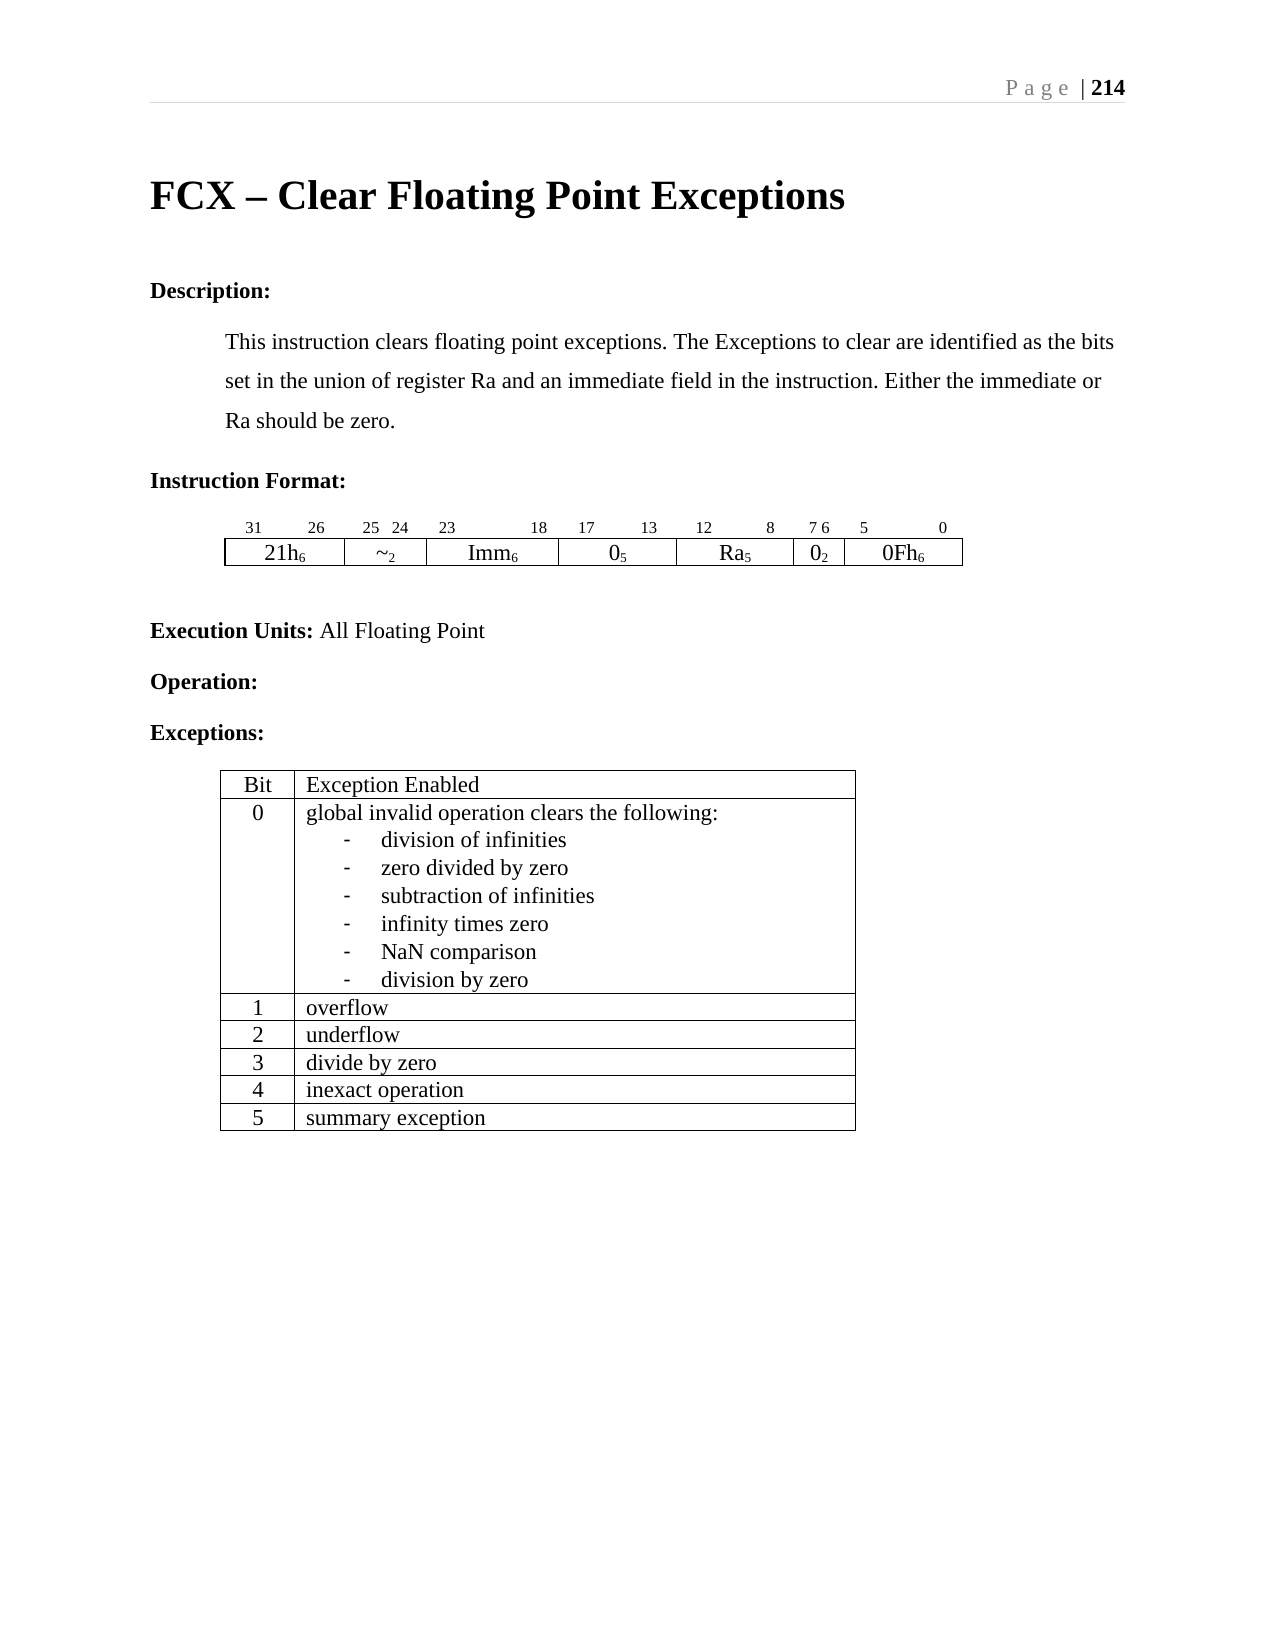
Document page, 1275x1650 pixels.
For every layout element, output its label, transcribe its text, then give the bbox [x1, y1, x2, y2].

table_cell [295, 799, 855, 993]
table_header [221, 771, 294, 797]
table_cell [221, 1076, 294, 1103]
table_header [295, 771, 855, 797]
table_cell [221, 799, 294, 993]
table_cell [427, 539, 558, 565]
text Execution Units: All Floating Point [150, 617, 1125, 643]
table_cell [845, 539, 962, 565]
subtitle FCX – Clear Floating Point Exceptions [150, 171, 1125, 219]
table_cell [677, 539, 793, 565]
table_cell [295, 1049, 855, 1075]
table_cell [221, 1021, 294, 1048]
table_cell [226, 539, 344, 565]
text This instruction clears floating point exceptions. The Exceptions to clear are identified as the bits set in the union of register Ra and an immediate field in the instruction. Either the immediate or Ra should be zero. [225, 328, 1125, 433]
text Instruction Format: [150, 467, 1125, 494]
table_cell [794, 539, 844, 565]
text Description: [150, 277, 1125, 303]
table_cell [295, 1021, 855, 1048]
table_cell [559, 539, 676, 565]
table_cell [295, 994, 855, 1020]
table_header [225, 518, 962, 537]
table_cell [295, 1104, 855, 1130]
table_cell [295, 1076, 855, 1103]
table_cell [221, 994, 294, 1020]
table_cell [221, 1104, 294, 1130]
text Operation: [150, 668, 1125, 694]
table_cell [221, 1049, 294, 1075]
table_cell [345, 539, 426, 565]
text Exceptions: [150, 719, 1125, 745]
